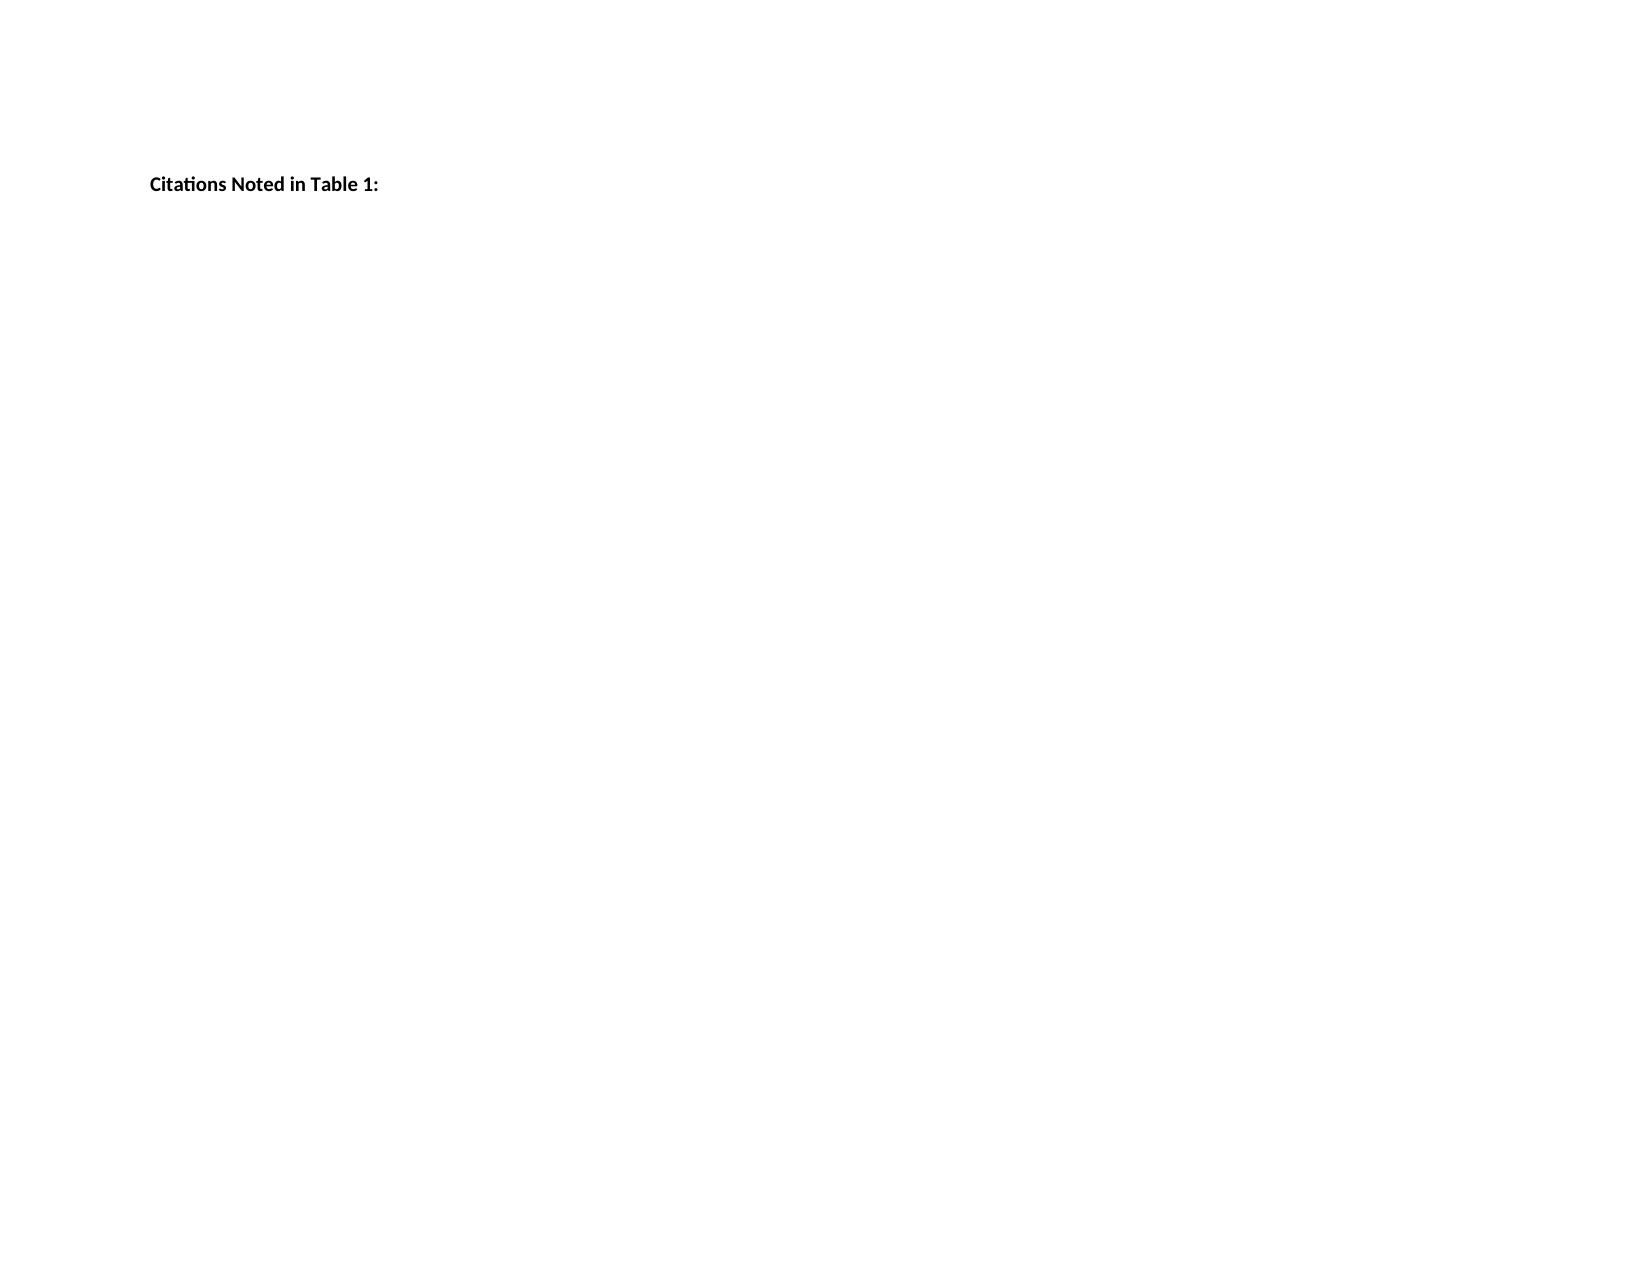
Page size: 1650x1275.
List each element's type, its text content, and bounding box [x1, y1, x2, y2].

text Citations Noted in Table 1: [150, 171, 1500, 196]
